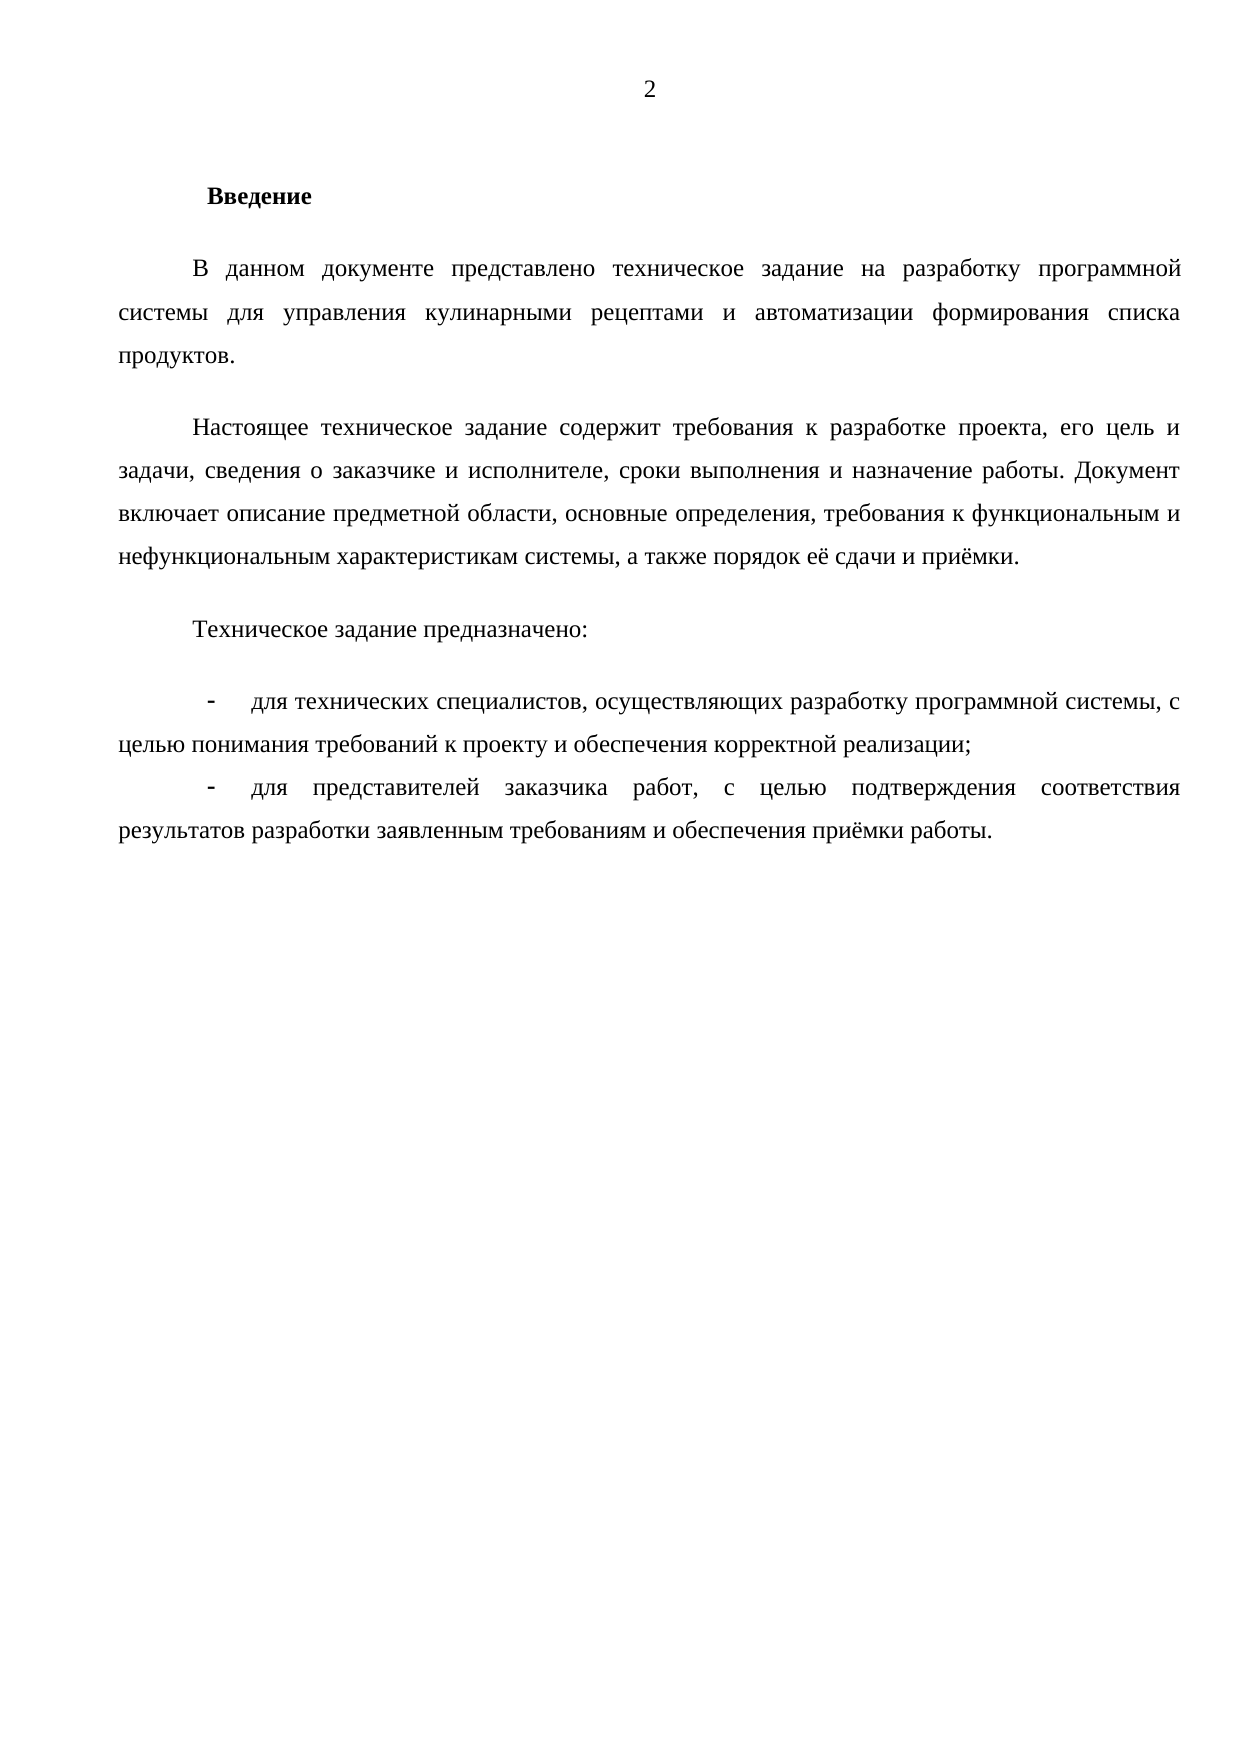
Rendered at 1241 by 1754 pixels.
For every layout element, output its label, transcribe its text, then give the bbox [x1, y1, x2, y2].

subtitle Введение [118, 181, 1181, 210]
text Техническое задание предназначено: [118, 614, 1181, 642]
list для технических специалистов, осуществляющих разработку программной системы, с целью понимания требований к проекту и обеспечения корректной реализации; [118, 686, 1181, 758]
list для представителей заказчика работ, с целью подтверждения соответствия результатов разработки заявленным требованиям и обеспечения приёмки работы. [118, 772, 1181, 844]
text Настоящее техническое задание содержит требования к разработке проекта, его цель и задачи, сведения о заказчике и исполнителе, сроки выполнения и назначение работы. Документ включает описание предметной области, основные определения, требования к функциональным и нефункциональным характеристикам системы, а также порядок её сдачи и приёмки. [118, 412, 1181, 570]
text В данном документе представлено техническое задание на разработку программной системы для управления кулинарными рецептами и автоматизации формирования списка продуктов. [118, 253, 1181, 368]
